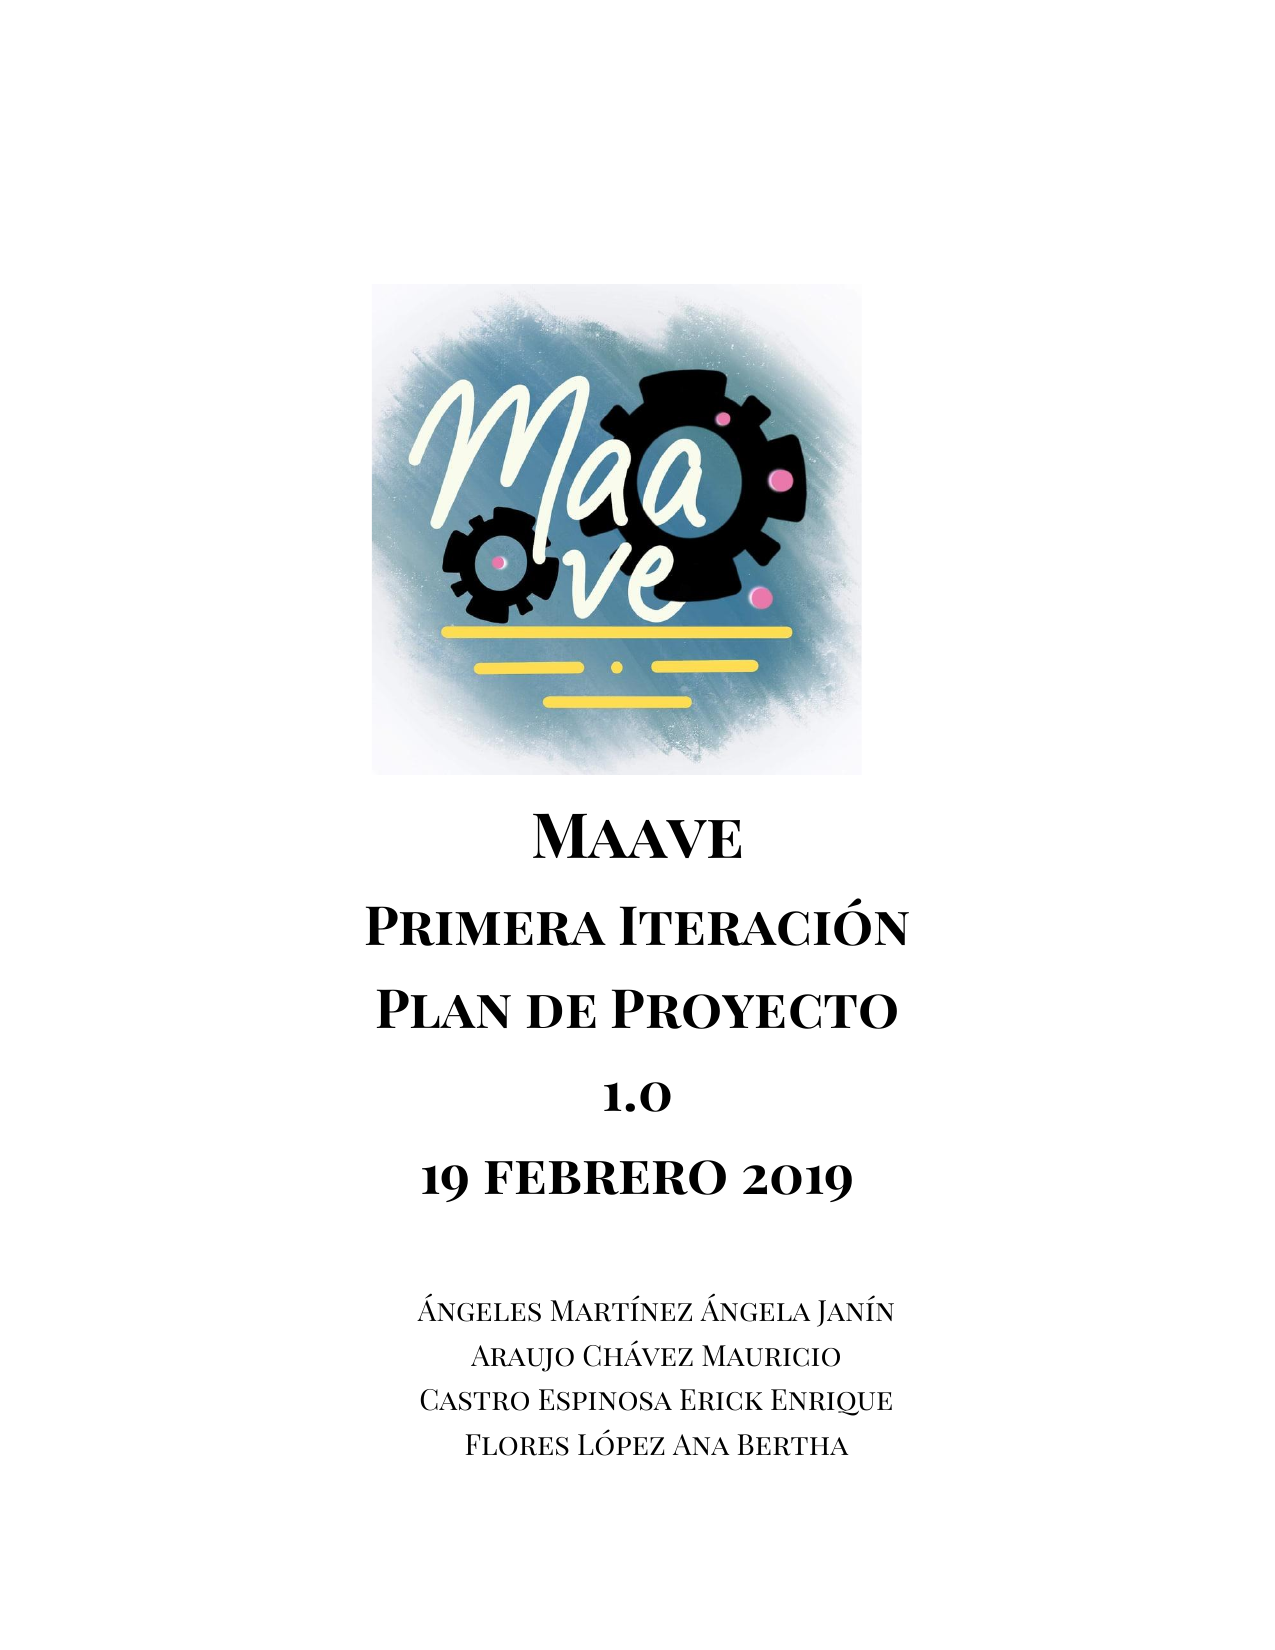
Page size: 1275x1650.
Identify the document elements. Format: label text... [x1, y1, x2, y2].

picture [371, 284, 862, 775]
text Ángeles Martínez Ángela Janín [188, 1290, 1125, 1329]
text 1.0 [150, 1053, 1125, 1125]
text Araujo Chávez Mauricio [188, 1334, 1125, 1373]
text Flores López Ana Bertha [188, 1424, 1125, 1463]
text Plan de Proyecto [150, 970, 1125, 1042]
text 19 febrero 2019 [150, 1136, 1125, 1208]
text Primera Iteración [150, 887, 1125, 959]
text Castro Espinosa Erick Enrique [188, 1379, 1125, 1418]
